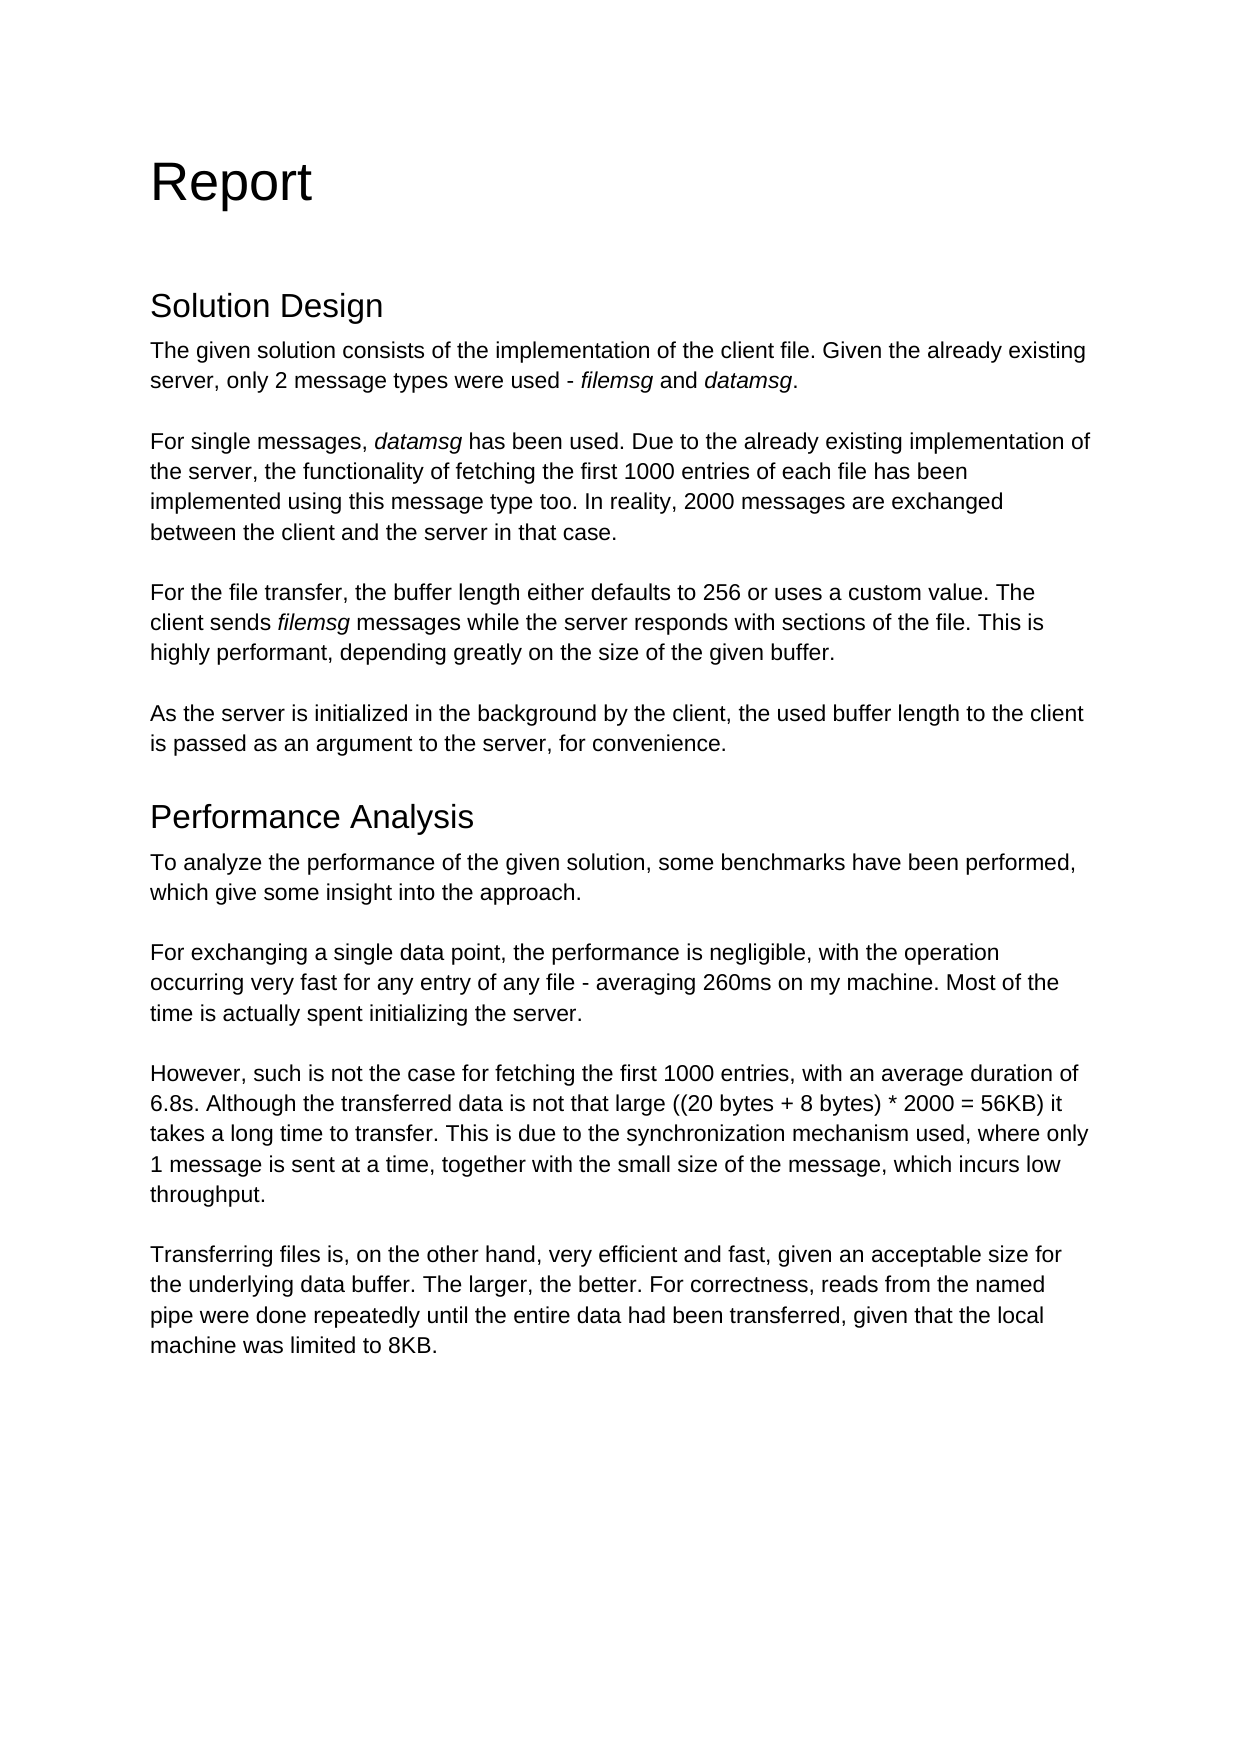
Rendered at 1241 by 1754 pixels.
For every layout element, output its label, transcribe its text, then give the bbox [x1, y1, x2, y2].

text For exchanging a single data point, the performance is negligible, with the operation occurring very fast for any entry of any file - averaging 260ms on my machine. Most of the time is actually spent initializing the server. [150, 939, 1090, 1026]
text For single messages, datamsg has been used. Due to the already existing implementation of the server, the functionality of fetching the first 1000 entries of each file has been implemented using this message type too. In reality, 2000 messages are exchanged between the client and the server in that case. [150, 428, 1090, 545]
text Transferring files is, on the other hand, very efficient and fast, given an acceptable size for the underlying data buffer. The larger, the better. For correctness, reads from the named pipe were done repeatedly until the entire data had been transferred, given that the local machine was limited to 8KB. [150, 1241, 1090, 1358]
text As the server is initialized in the background by the client, the used buffer length to the client is passed as an argument to the server, for convenience. [150, 700, 1090, 756]
text However, such is not the case for fetching the first 1000 entries, with an average duration of 6.8s. Although the transferred data is not that large ((20 bytes + 8 bytes) * 2000 = 56KB) it takes a long time to transfer. This is due to the synchronization mechanism used, where only 1 message is sent at a time, together with the small size of the message, which incurs low throughput. [150, 1060, 1090, 1207]
text For the file transfer, the buffer length either defaults to 256 or uses a custom value. The client sends filemsg messages while the server responds with sections of the file. This is highly performant, depending greatly on the size of the given buffer. [150, 579, 1090, 666]
title Report [150, 150, 1090, 212]
subtitle Solution Design [150, 286, 1090, 325]
text The given solution consists of the implementation of the client file. Given the already existing server, only 2 message types were used - filemsg and datamsg. [150, 337, 1090, 394]
text To analyze the performance of the given solution, some benchmarks have been performed, which give some insight into the approach. [150, 848, 1090, 905]
subtitle Performance Analysis [150, 798, 1090, 836]
